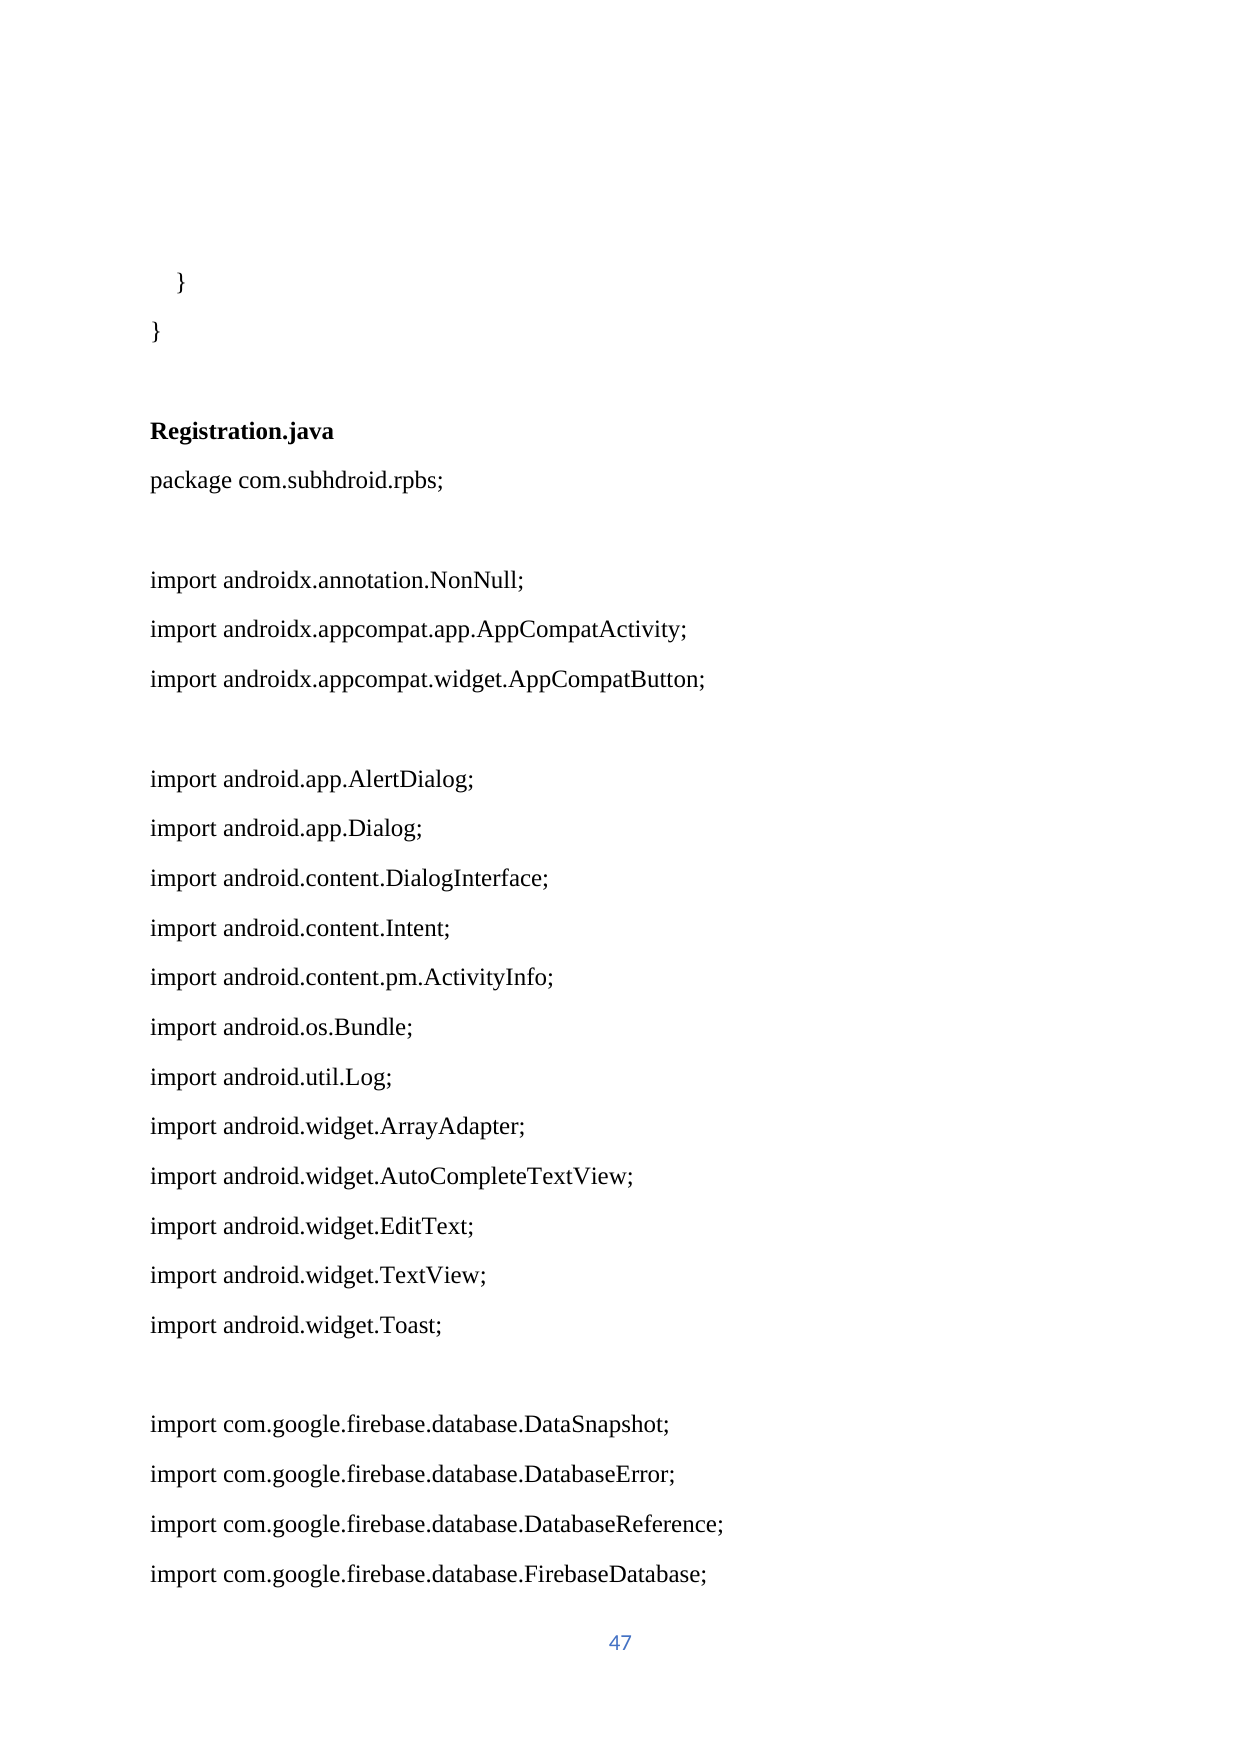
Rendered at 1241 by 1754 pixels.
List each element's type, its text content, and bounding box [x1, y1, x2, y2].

text import android.os.Bundle; [150, 1012, 1090, 1041]
text import androidx.appcompat.widget.AppCompatButton; [150, 664, 1090, 693]
text import android.widget.Toast; [150, 1310, 1090, 1339]
text import android.content.DialogInterface; [150, 863, 1090, 892]
text } [150, 267, 1090, 296]
text import androidx.appcompat.app.AppCompatActivity; [150, 614, 1090, 643]
text import androidx.annotation.NonNull; [150, 565, 1090, 594]
text package com.subhdroid.rpbs; [150, 466, 1090, 494]
text import android.widget.EditText; [150, 1211, 1090, 1239]
text import android.app.Dialog; [150, 813, 1090, 842]
text import android.widget.AutoCompleteTextView; [150, 1161, 1090, 1190]
text import android.widget.ArrayAdapter; [150, 1111, 1090, 1140]
text import com.google.firebase.database.DatabaseReference; [150, 1509, 1090, 1538]
text import android.util.Log; [150, 1062, 1090, 1091]
text import com.google.firebase.database.DataSnapshot; [150, 1409, 1090, 1438]
text } [150, 316, 1090, 345]
text import com.google.firebase.database.FirebaseDatabase; [150, 1559, 1090, 1587]
text Registration.java [150, 416, 1090, 444]
text import android.app.AlertDialog; [150, 764, 1090, 792]
text import android.widget.TextView; [150, 1261, 1090, 1289]
text import android.content.Intent; [150, 913, 1090, 941]
text import com.google.firebase.database.DatabaseError; [150, 1459, 1090, 1488]
text import android.content.pm.ActivityInfo; [150, 962, 1090, 991]
